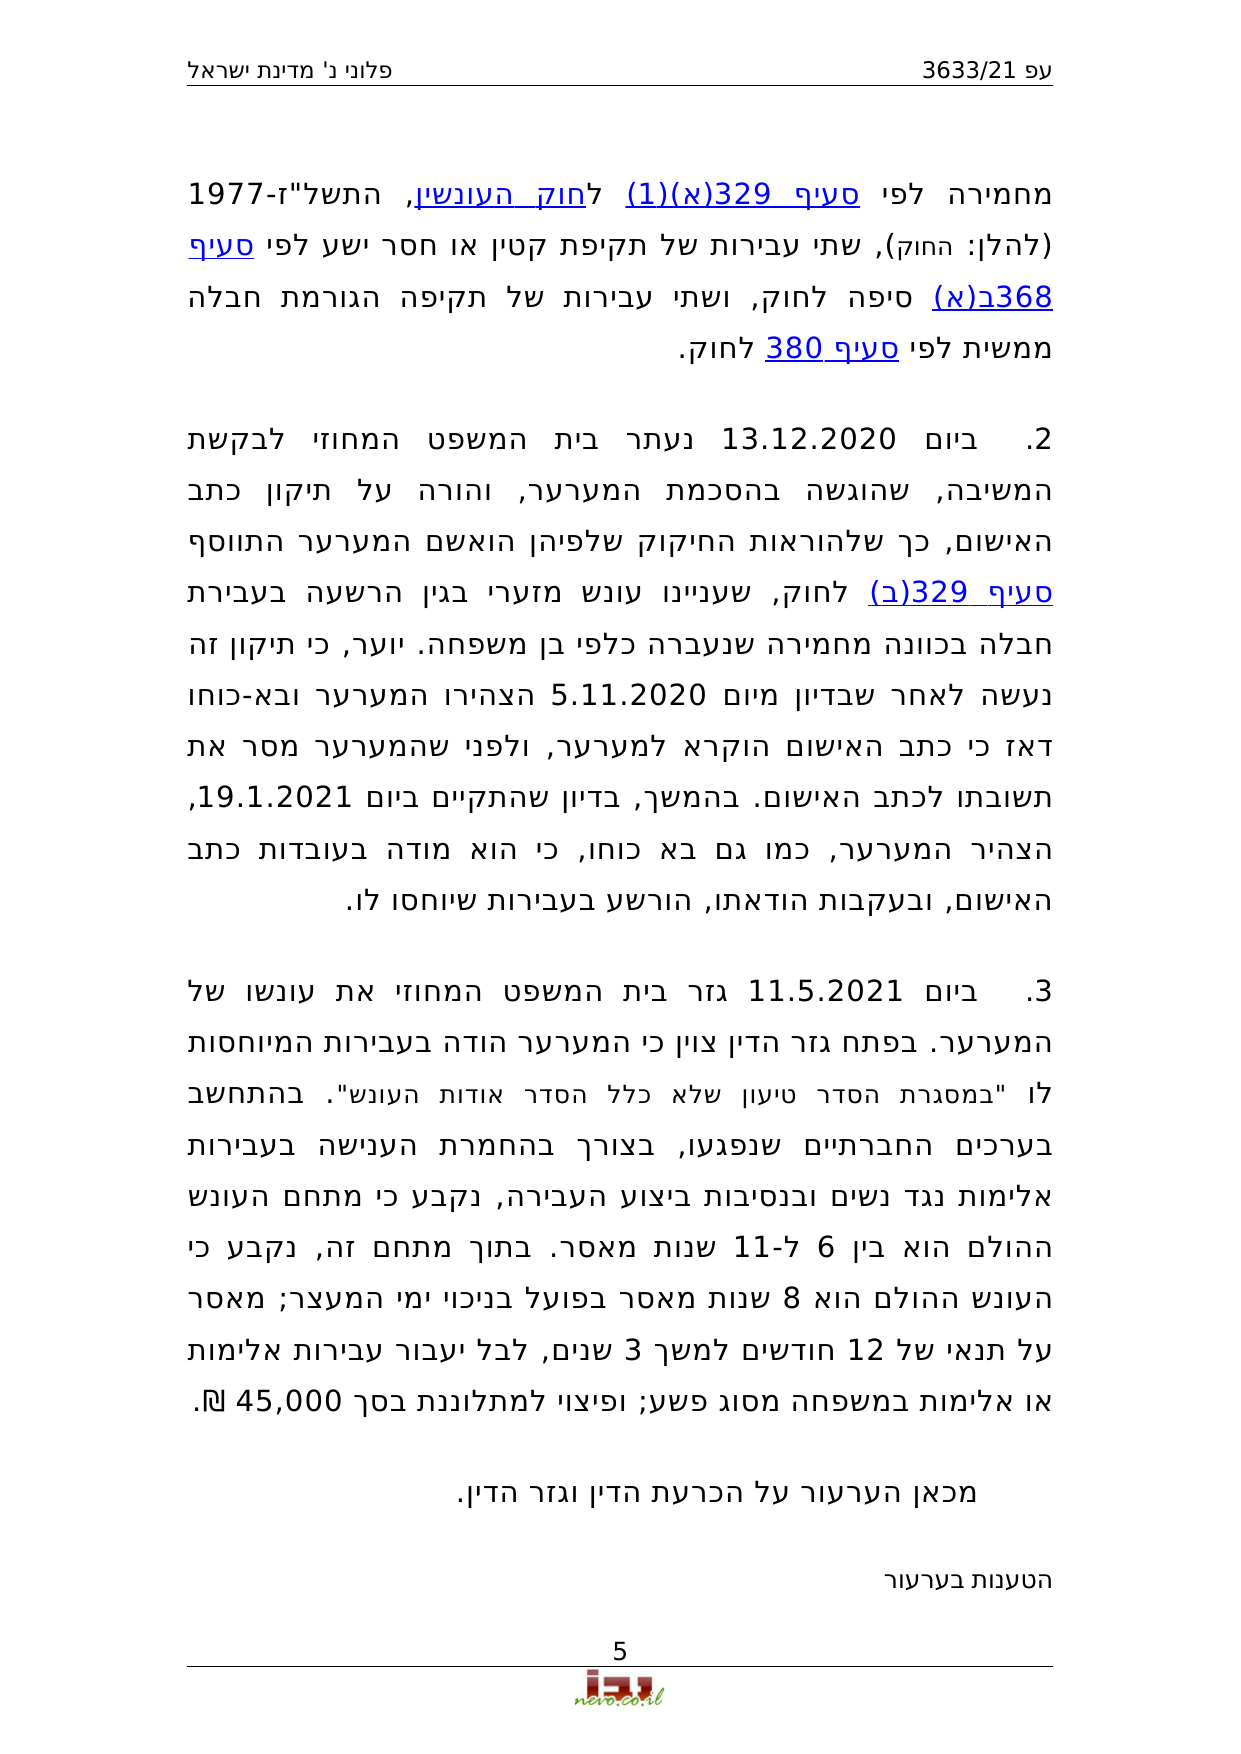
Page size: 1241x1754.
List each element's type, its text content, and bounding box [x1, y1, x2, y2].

picture [574, 1669, 666, 1707]
text הטענות בערעור [187, 1566, 1053, 1595]
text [187, 177, 1053, 365]
text מכאן הערעור על הכרעת הדין וגזר הדין. [187, 1475, 1053, 1509]
text 3. ביום 11.5.2021 גזר בית המשפט המחוזי את עונשו של המערער. בפתח גזר הדין צוין כי המערער הודה בעבירות המיוחסות לו "במסגרת הסדר טיעון שלא כלל הסדר אודות העונש". בהתחשב בערכים החברתיים שנפגעו, בצורך בהחמרת הענישה בעבירות אלימות נגד נשים ובנסיבות ביצוע העבירה, נקבע כי מתחם העונש ההולם הוא בין 6 ל-11 שנות מאסר. בתוך מתחם זה, נקבע כי העונש ההולם הוא 8 שנות מאסר בפועל בניכוי ימי המעצר; מאסר על תנאי של 12 חודשים למשך 3 שנים, לבל יעבור עבירות אלימות או אלימות במשפחה מסוג פשע; ופיצוי למתלוננת בסך 45,000 ₪. [187, 974, 1053, 1418]
text 2. ביום 13.12.2020 נעתר בית המשפט המחוזי לבקשת המשיבה, שהוגשה בהסכמת המערער, והורה על תיקון כתב האישום, כך שלהוראות החיקוק שלפיהן הואשם המערער התווסף סעיף 329(ב) לחוק, שעניינו עונש מזערי בגין הרשעה בעבירת חבלה בכוונה מחמירה שנעברה כלפי בן משפחה. יוער, כי תיקון זה נעשה לאחר שבדיון מיום 5.11.2020 הצהירו המערער ובא-כוחו דאז כי כתב האישום הוקרא למערער, ולפני שהמערער מסר את תשובתו לכתב האישום. בהמשך, בדיון שהתקיים ביום 19.1.2021, הצהיר המערער, כמו גם בא כוחו, כי הוא מודה בעובדות כתב האישום, ובעקבות הודאתו, הורשע בעבירות שיוחסו לו. [187, 422, 1053, 917]
